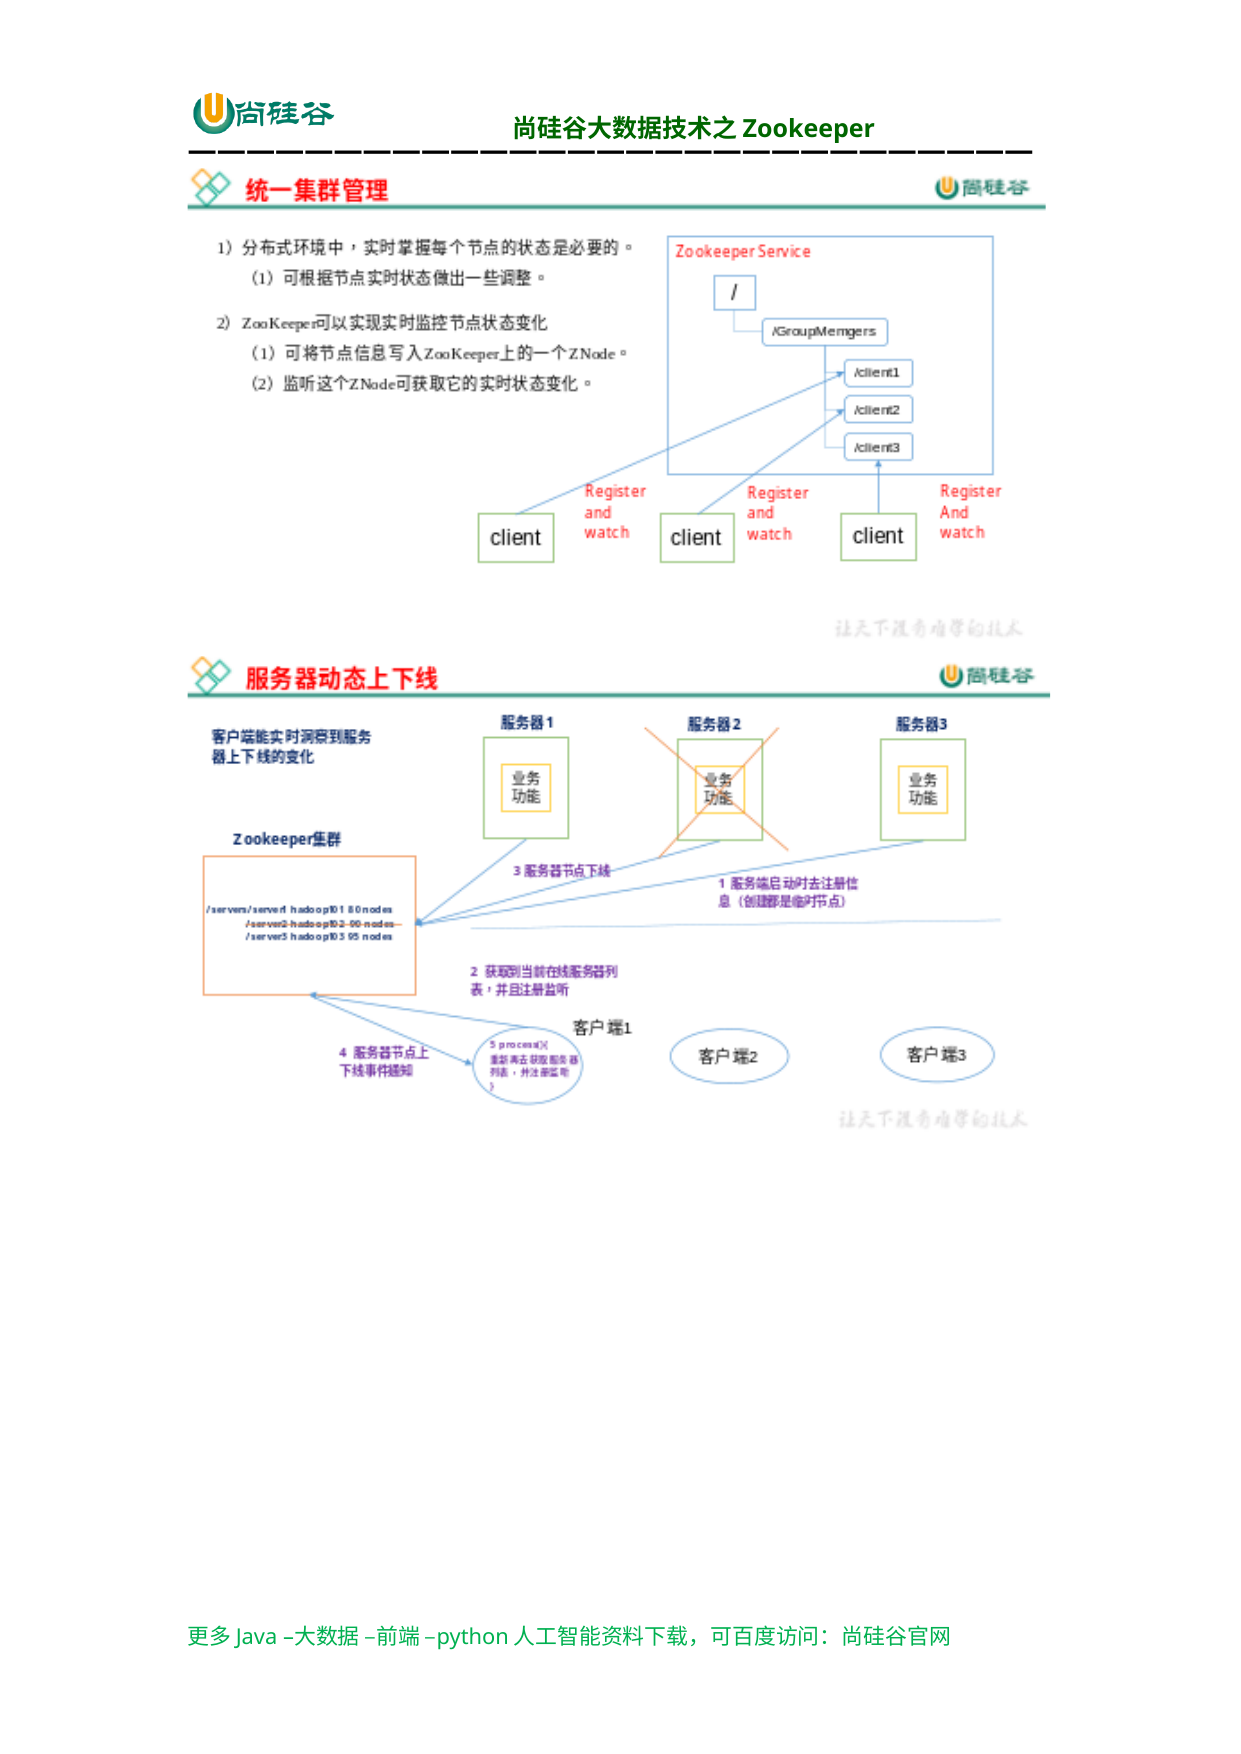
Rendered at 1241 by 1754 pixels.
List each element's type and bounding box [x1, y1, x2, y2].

picture [187, 88, 338, 138]
